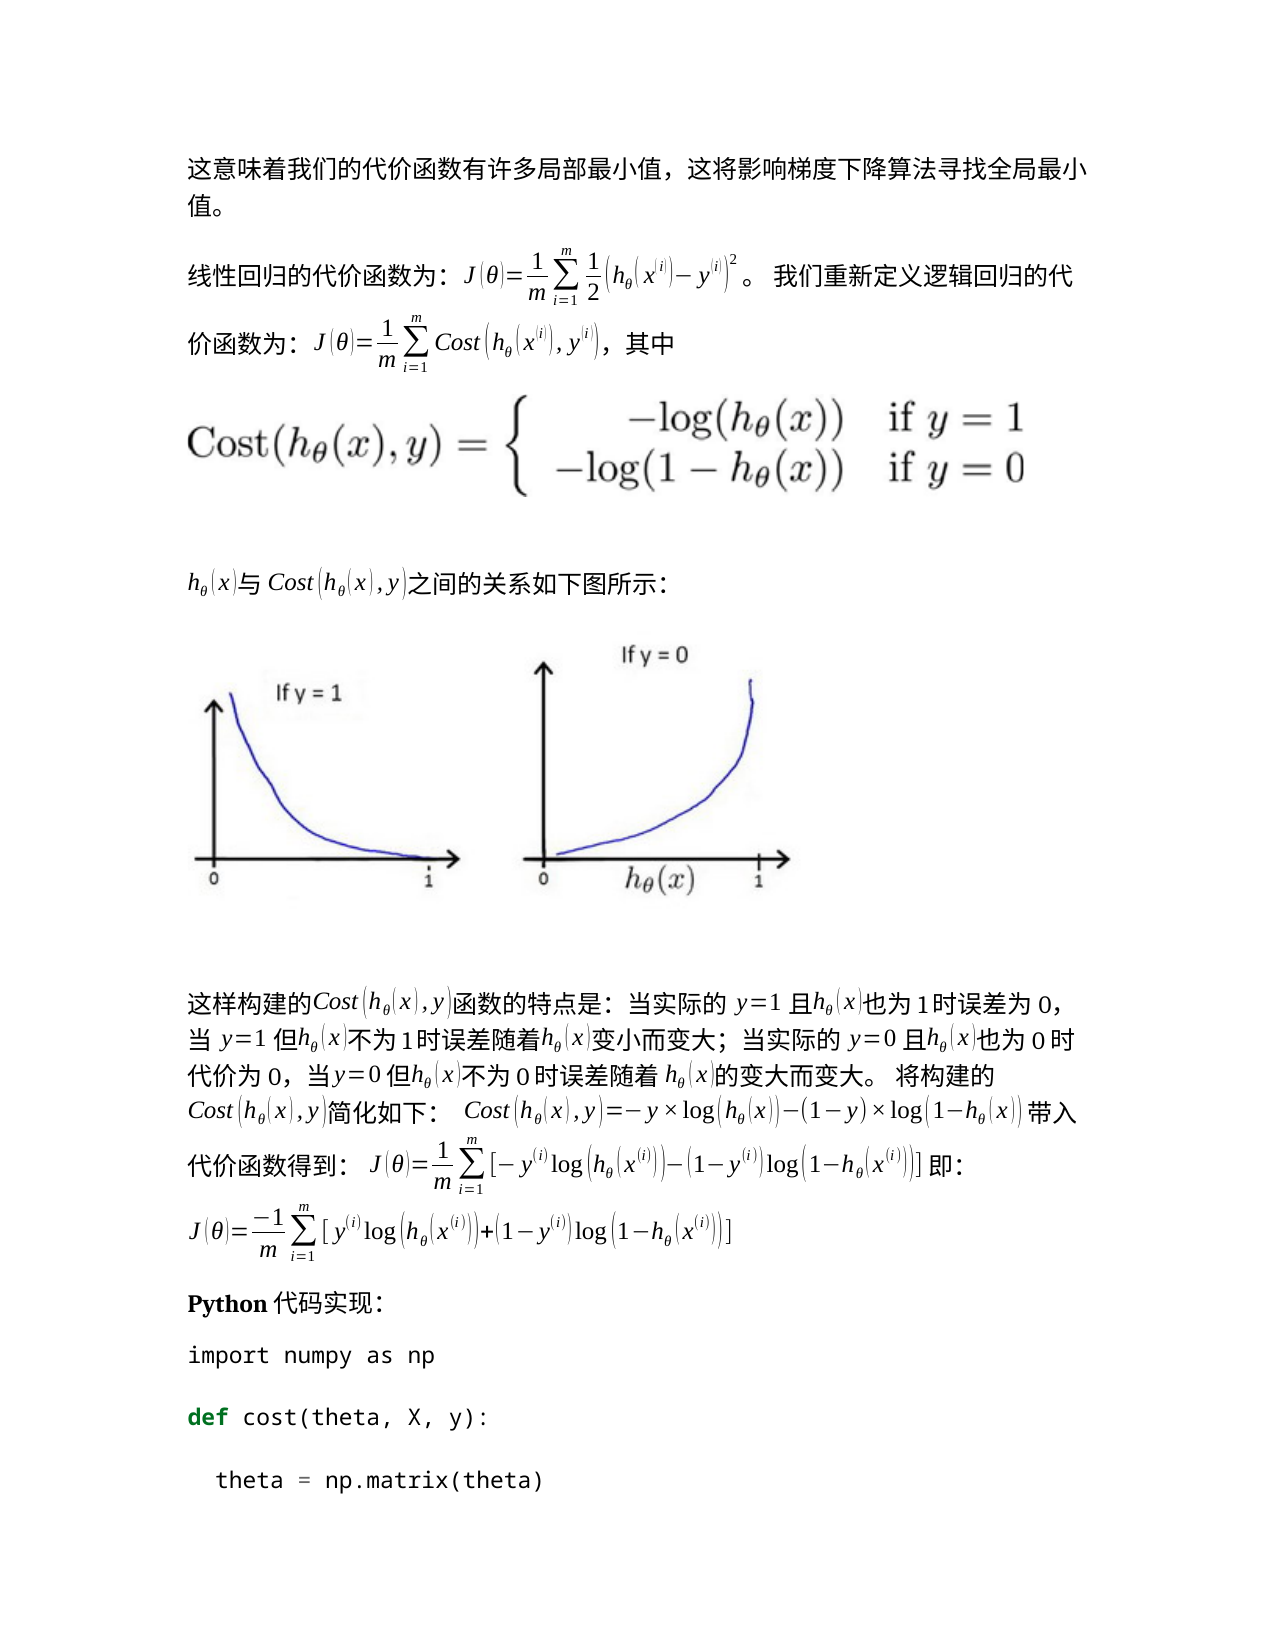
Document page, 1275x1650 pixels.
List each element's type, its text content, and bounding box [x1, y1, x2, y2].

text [187, 1339, 1087, 1495]
text Python代码实现： [187, 1284, 1087, 1320]
text 这意味着我们的代价函数有许多局部最小值，这将影响梯度下降算法寻找全局最小值。 [187, 150, 1087, 222]
text 与 之间的关系如下图所示： [187, 564, 1087, 602]
text 线性回归的代价函数为： 。 我们重新定义逻辑回归的代价函数为：，其中 [187, 241, 1087, 376]
picture [187, 394, 1024, 497]
text 这样构建的函数的特点是：当实际的 且也为 1 时误差为 0，当 但不为1时误差随着变小而变大；当实际的 且也为 0 时代价为 0，当 但不为 0时误差随着 的变大而变大。 将构建的 简化如下： 带入代价函数得到： 即： [187, 984, 1087, 1265]
picture [187, 620, 813, 916]
